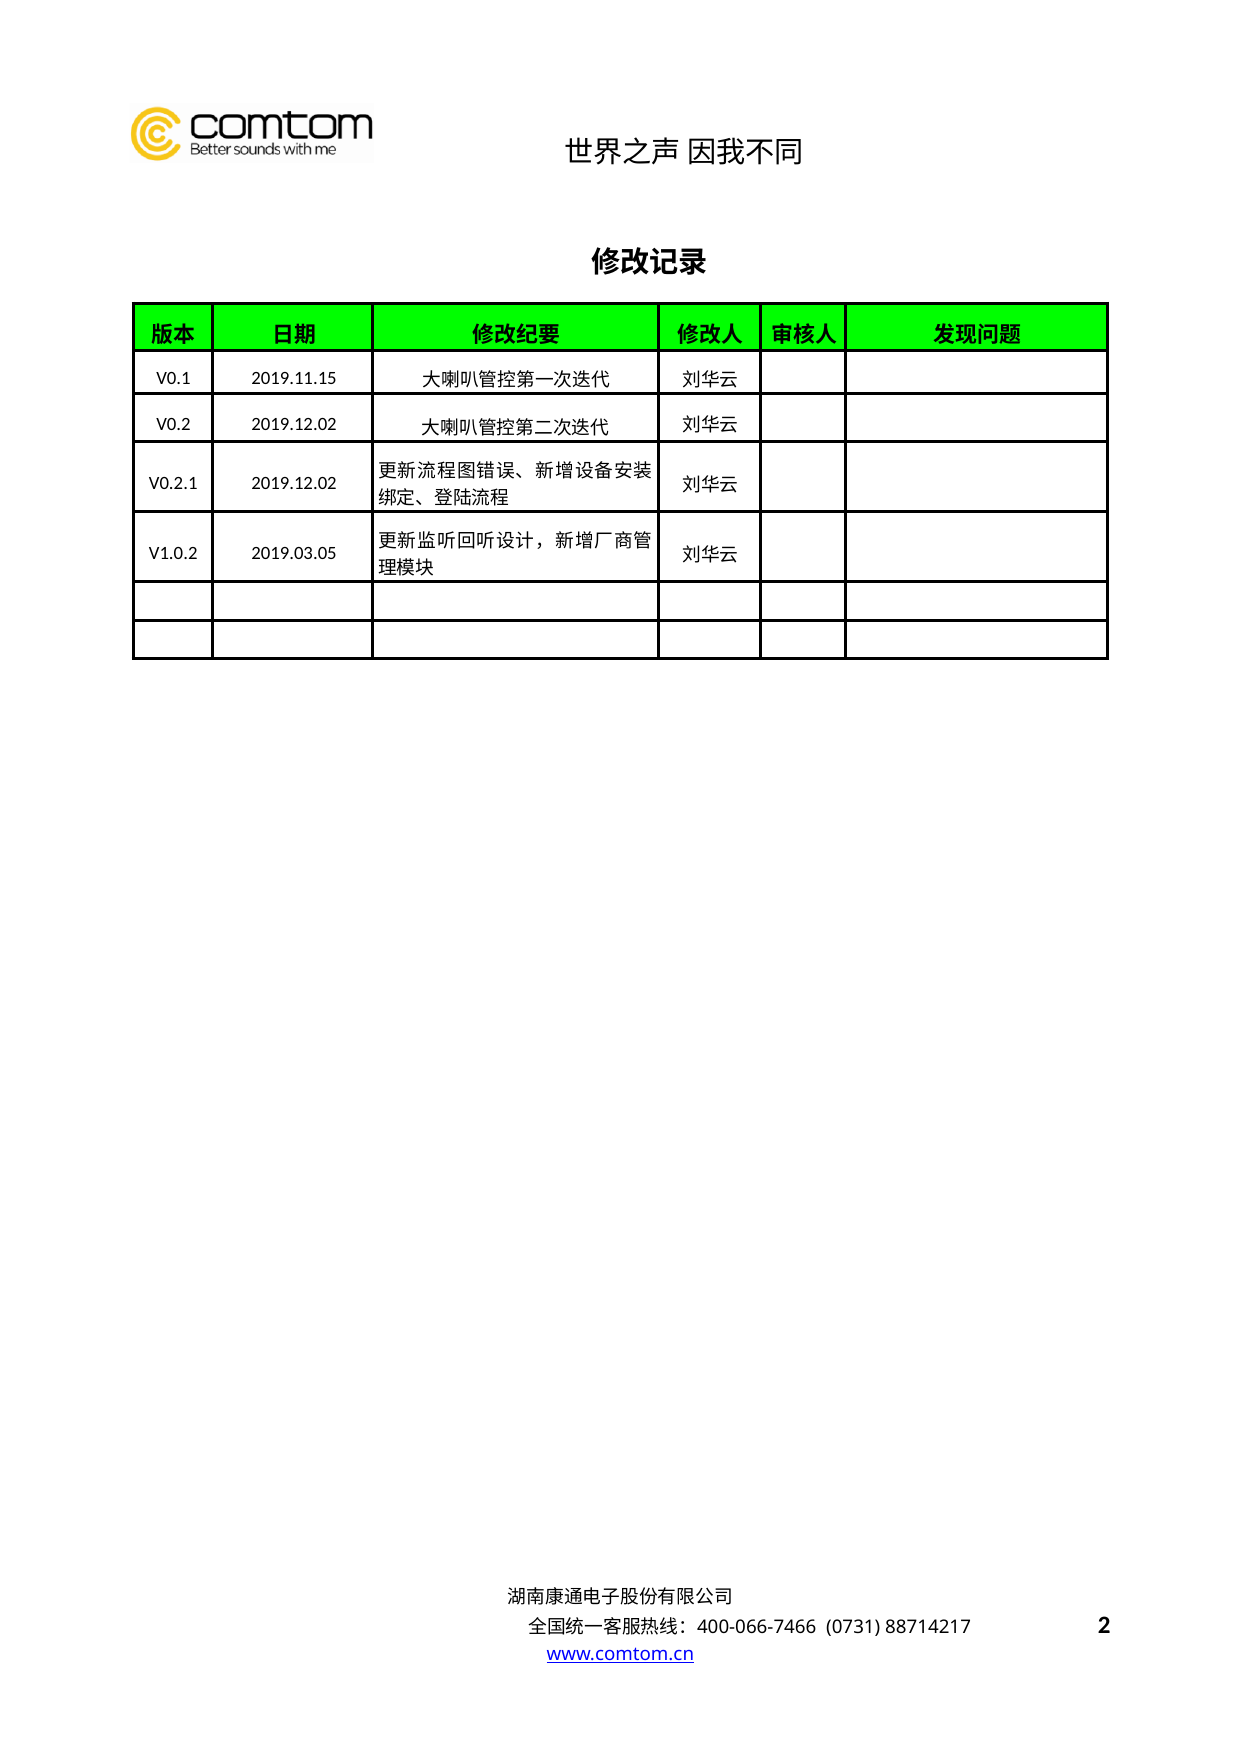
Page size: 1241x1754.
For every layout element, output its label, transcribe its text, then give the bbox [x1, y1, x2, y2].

table_cell 2019.12.02 [214, 443, 371, 510]
table_header 审核人 [762, 305, 844, 349]
table_cell [847, 583, 1106, 619]
table_cell 更新监听回听设计，新增厂商管理模块 [374, 513, 657, 580]
table_cell 刘华云 [660, 513, 759, 580]
table_cell 刘华云 [660, 443, 759, 510]
table_header 版本 [135, 305, 211, 349]
table_header 发现问题 [847, 305, 1106, 349]
table_cell [762, 352, 844, 392]
table_cell [762, 513, 844, 580]
table_cell 刘华云 [660, 395, 759, 440]
table_cell [660, 583, 759, 619]
table_cell 大喇叭管控第二次迭代 [374, 395, 657, 440]
table_cell [135, 622, 211, 657]
table_cell [374, 583, 657, 619]
text 修改记录 [130, 238, 1110, 280]
table_cell [374, 622, 657, 657]
table_cell V0.1 [135, 352, 211, 392]
table_cell [214, 622, 371, 657]
table_cell 更新流程图错误、新增设备安装绑定、登陆流程 [374, 443, 657, 510]
table_cell [660, 622, 759, 657]
table_header 修改纪要 [374, 305, 657, 349]
table_cell [214, 583, 371, 619]
table_cell V1.0.2 [135, 513, 211, 580]
picture [129, 103, 374, 163]
table_cell [847, 443, 1106, 510]
table_cell V0.2 [135, 395, 211, 440]
table_cell [847, 352, 1106, 392]
table_cell [847, 513, 1106, 580]
table_header 修改人 [660, 305, 759, 349]
table_cell [847, 395, 1106, 440]
table_cell [762, 395, 844, 440]
table_cell [847, 622, 1106, 657]
table_header 日期 [214, 305, 371, 349]
table_cell 2019.11.15 [214, 352, 371, 392]
table_cell [762, 443, 844, 510]
table_cell [762, 583, 844, 619]
table_cell V0.2.1 [135, 443, 211, 510]
table_cell 大喇叭管控第一次迭代 [374, 352, 657, 392]
table_cell 2019.03.05 [214, 513, 371, 580]
table_cell 刘华云 [660, 352, 759, 392]
table_cell [135, 583, 211, 619]
table_cell 2019.12.02 [214, 395, 371, 440]
table_cell [762, 622, 844, 657]
